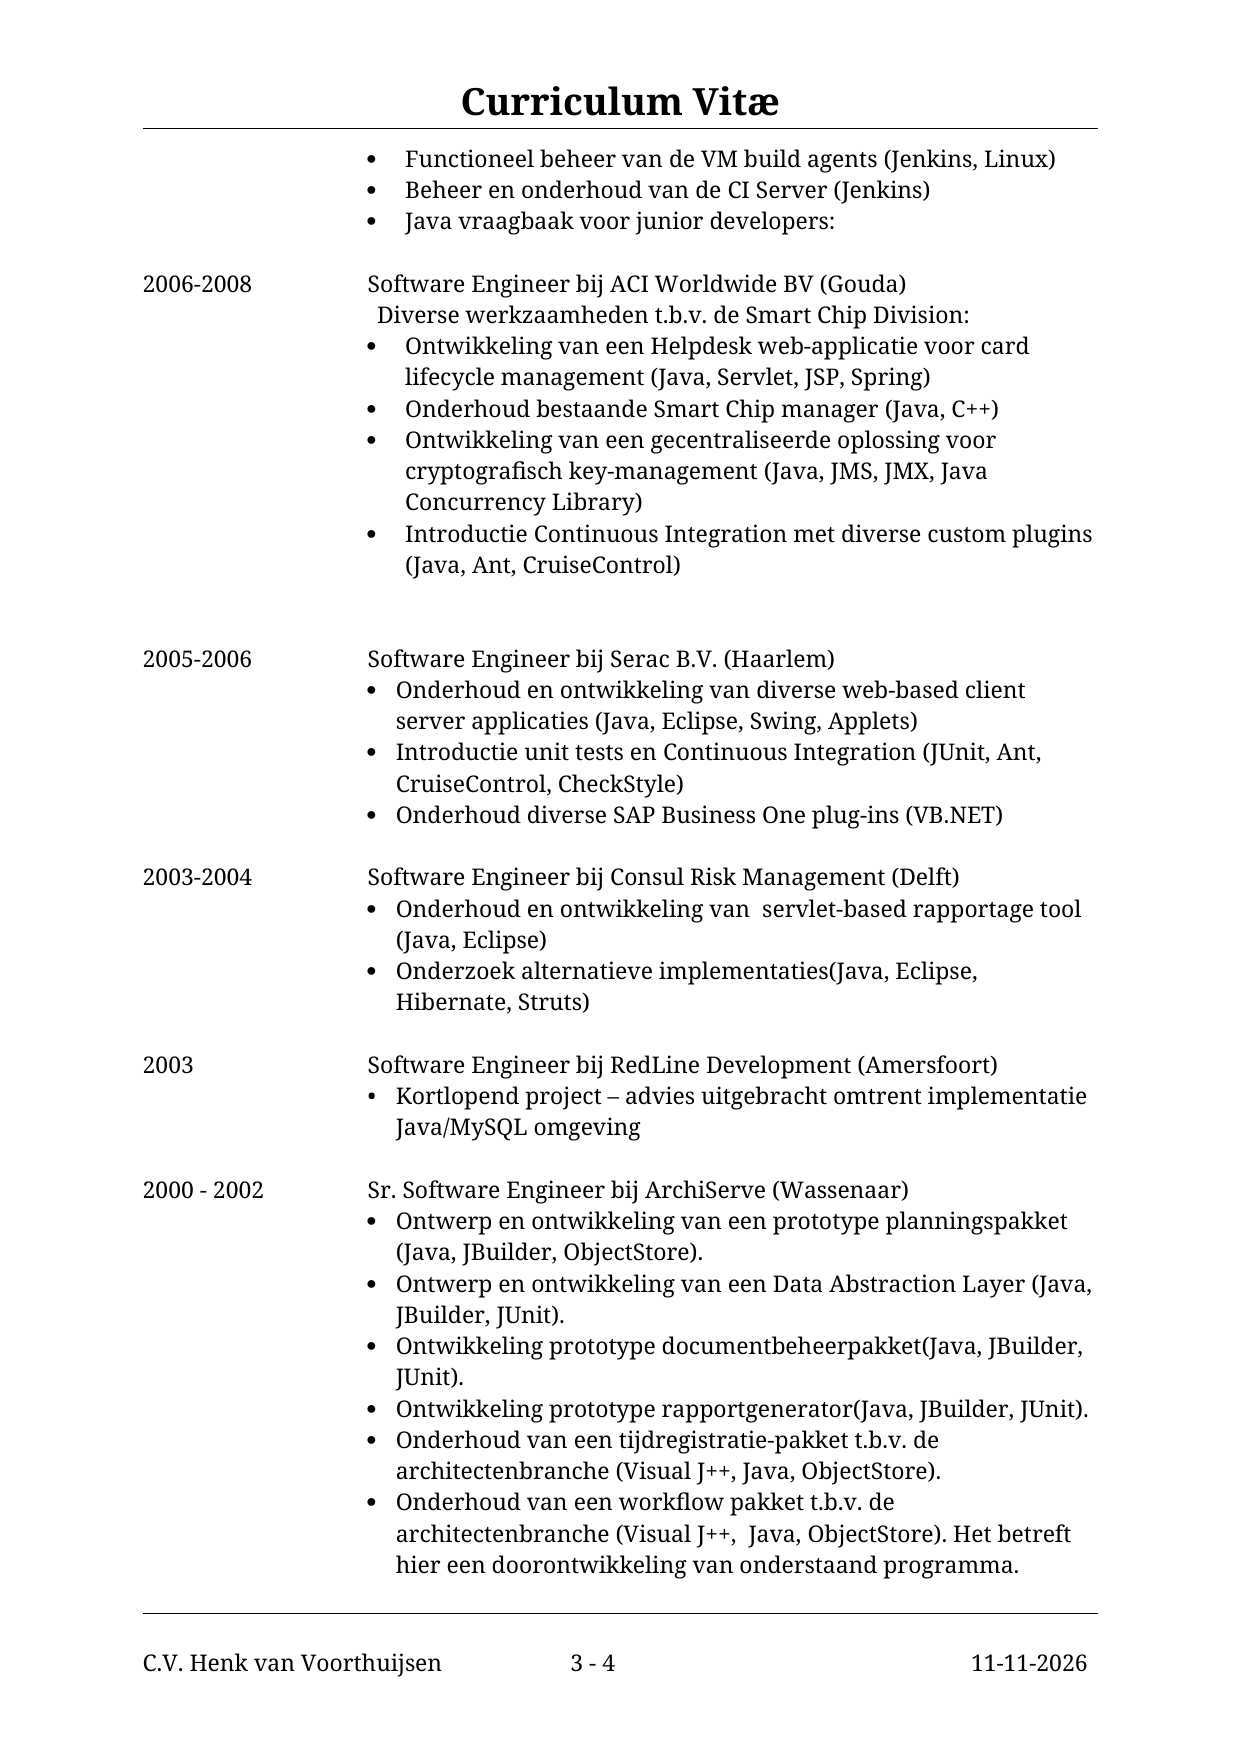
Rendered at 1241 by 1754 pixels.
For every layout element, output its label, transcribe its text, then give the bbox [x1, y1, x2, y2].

text Introductie Continuous Integration met diverse custom plugins (Java, Ant, CruiseControl) [367, 517, 1098, 580]
text 2006-2008 Software Engineer bij ACI Worldwide BV (Gouda) [142, 267, 1098, 299]
list Introductie unit tests en Continuous Integration (JUnit, Ant, CruiseControl, CheckStyle) [367, 736, 1098, 799]
list Software Engineer bij Consul Risk Management (Delft) [142, 861, 1098, 892]
list Onderhoud van een workflow pakket t.b.v. de architectenbranche (Visual J++, Java, ObjectStore). Het betreft hier een doorontwikkeling van onderstaand programma. [367, 1486, 1098, 1580]
text Diverse werkzaamheden t.b.v. de Smart Chip Division: [377, 299, 1098, 330]
list Onderhoud van een tijdregistratie-pakket t.b.v. de architectenbranche (Visual J++, Java, ObjectStore). [367, 1424, 1098, 1486]
list Onderhoud en ontwikkeling van diverse web-based client server applicaties (Java, Eclipse, Swing, Applets) [367, 674, 1098, 736]
list Onderhoud en ontwikkeling van servlet-based rapportage tool (Java, Eclipse) [367, 892, 1098, 955]
list Onderzoek alternatieve implementaties(Java, Eclipse, Hibernate, Struts) [367, 955, 1098, 1017]
list Ontwikkeling prototype rapportgenerator(Java, JBuilder, JUnit). [367, 1392, 1098, 1424]
list Ontwerp en ontwikkeling van een Data Abstraction Layer (Java, JBuilder, JUnit). [367, 1267, 1098, 1330]
text Functioneel beheer van de VM build agents (Jenkins, Linux) [367, 142, 1098, 174]
list Ontwikkeling prototype documentbeheerpakket(Java, JBuilder, JUnit). [367, 1330, 1098, 1392]
text Java vraagbaak voor junior developers: [367, 205, 1098, 236]
text 2003 Software Engineer bij RedLine Development (Amersfoort) [142, 1049, 1098, 1080]
text Ontwikkeling van een Helpdesk web-applicatie voor card lifecycle management (Java, Servlet, JSP, Spring) [367, 330, 1098, 392]
text 2000 - 2002 Sr. Software Engineer bij ArchiServe (Wassenaar) [142, 1174, 1098, 1205]
list • Kortlopend project – advies uitgebracht omtrent implementatie Java/MySQL omgeving [367, 1080, 1098, 1142]
list Ontwerp en ontwikkeling van een prototype planningspakket (Java, JBuilder, ObjectStore). [367, 1205, 1098, 1267]
text 2005-2006 Software Engineer bij Serac B.V. (Haarlem) [142, 642, 1098, 674]
list Onderhoud diverse SAP Business One plug-ins (VB.NET) [367, 799, 1098, 830]
text Onderhoud bestaande Smart Chip manager (Java, C++) [367, 392, 1098, 424]
text Ontwikkeling van een gecentraliseerde oplossing voor cryptografisch key-management (Java, JMS, JMX, Java Concurrency Library) [367, 424, 1098, 517]
text Beheer en onderhoud van de CI Server (Jenkins) [367, 174, 1098, 205]
